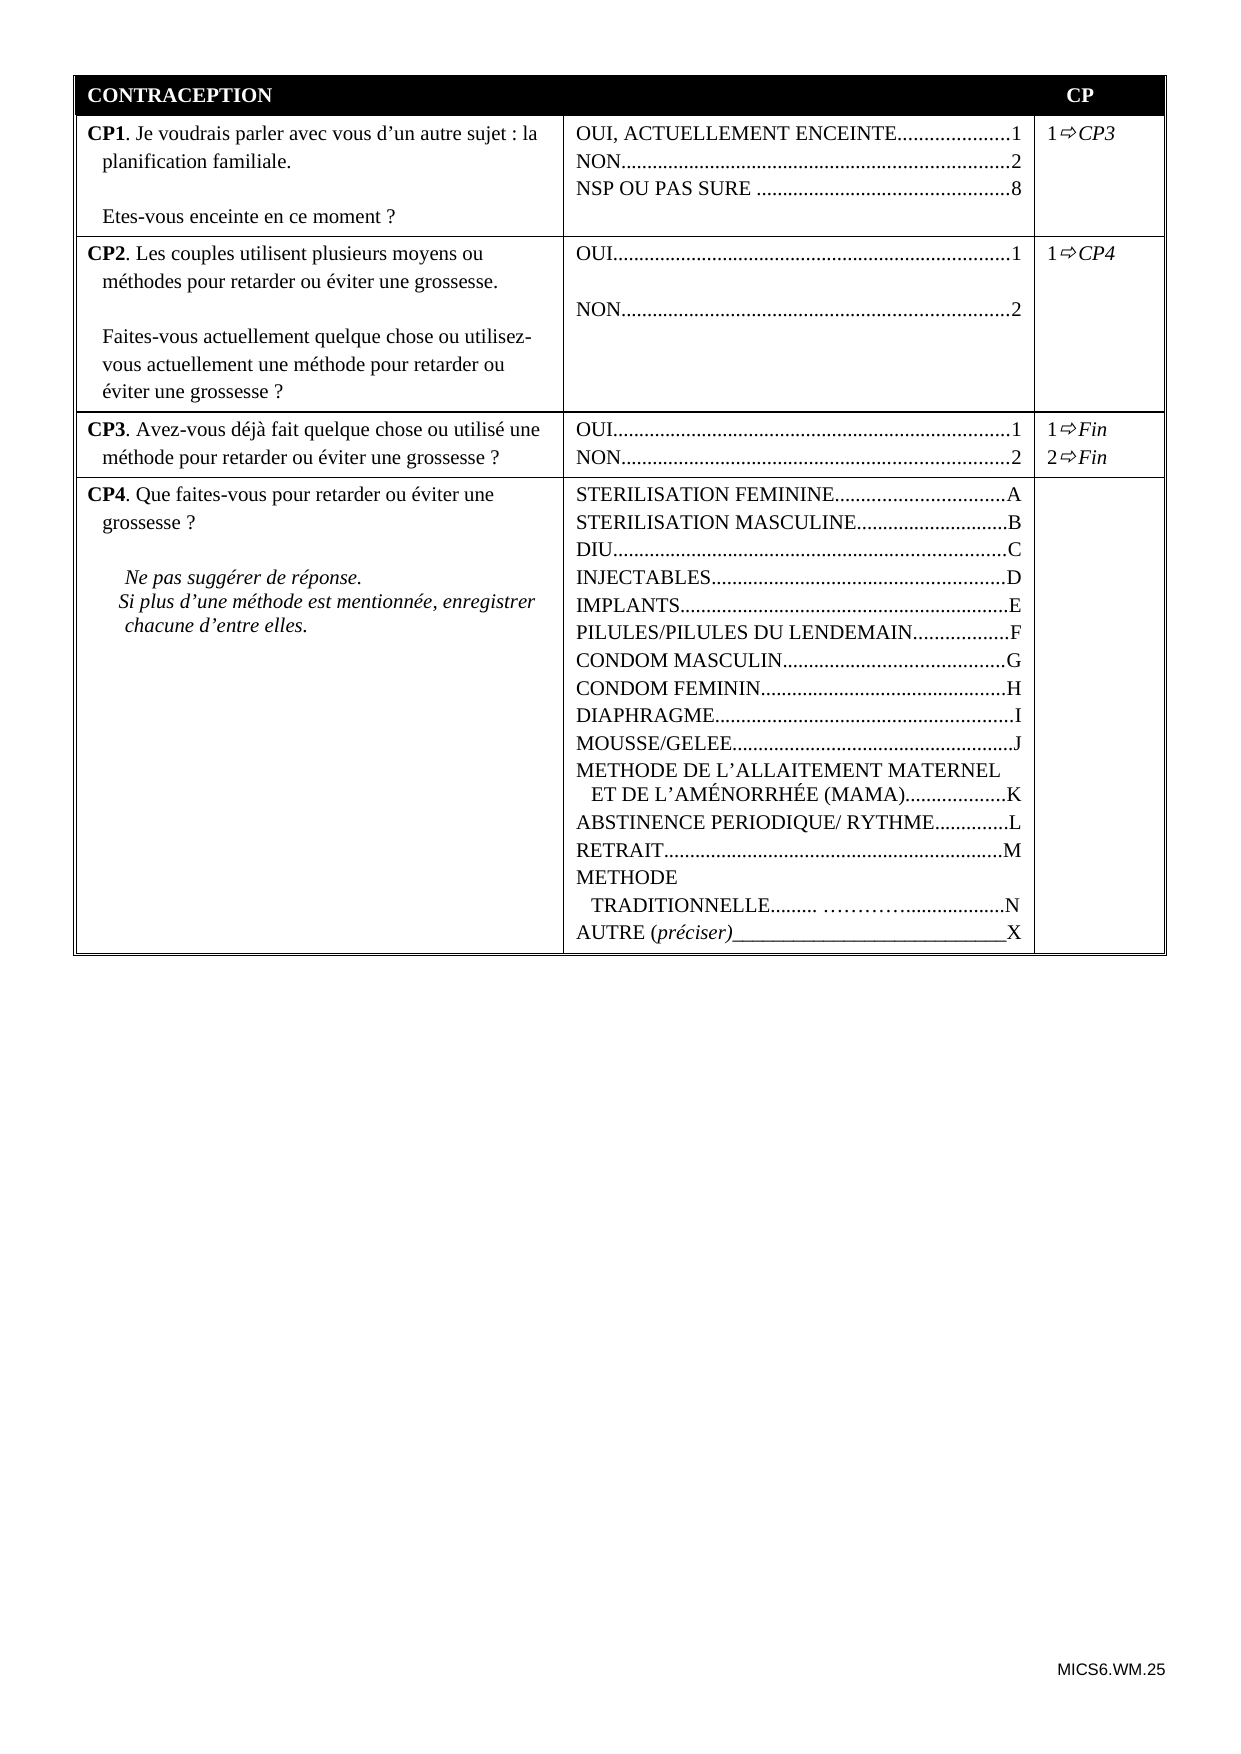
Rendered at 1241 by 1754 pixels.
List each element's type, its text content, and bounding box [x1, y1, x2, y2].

table_cell 1Fin 2Fin [1035, 413, 1164, 477]
table_cell CP1. Je voudrais parler avec vous d’un autre sujet : la planification familiale. Etes-vous enceinte en ce moment ? [77, 116, 563, 236]
table_cell 1CP4 [1035, 237, 1164, 411]
table_cell 1CP3 [1035, 116, 1164, 236]
table_cell CP2. Les couples utilisent plusieurs moyens ou méthodes pour retarder ou éviter une grossesse. Faites-vous actuellement quelque chose ou utilisez-vous actuellement une méthode pour retarder ou éviter une grossesse ? [77, 237, 563, 411]
table_cell Oui 1 Non 2 [564, 413, 1034, 477]
table_cell CP3. Avez-vous déjà fait quelque chose ou utilisé une méthode pour retarder ou éviter une grossesse ? [77, 413, 563, 477]
table_header contraception CP [77, 78, 1164, 115]
table_cell Oui, actuellement enceinte 1 Non 2 NSP ou pas sure 8 [564, 116, 1034, 236]
table_cell Oui 1 Non 2 [564, 237, 1034, 411]
table_cell CP4. Que faites-vous pour retarder ou éviter une grossesse ? Ne pas suggérer de réponse. Si plus d’une méthode est mentionnée, enregistrer chacune d’entre elles. [77, 478, 563, 952]
table_cell sterilisation feminine A sterilisation masculine B DIU C Injectables D Implants E Pilules/PILULES DU LENDEMAIN F condom masculin G condom feminin H Diaphragme I mousse/gelee J methode de l’Allaitement Maternel et de l’Aménorrhée (MAMA) K abstinence periodique/ Rythme L retrait M methode traditionnelle......... …………...................n Autre (préciser) X [564, 478, 1034, 952]
table_cell [1035, 478, 1164, 952]
